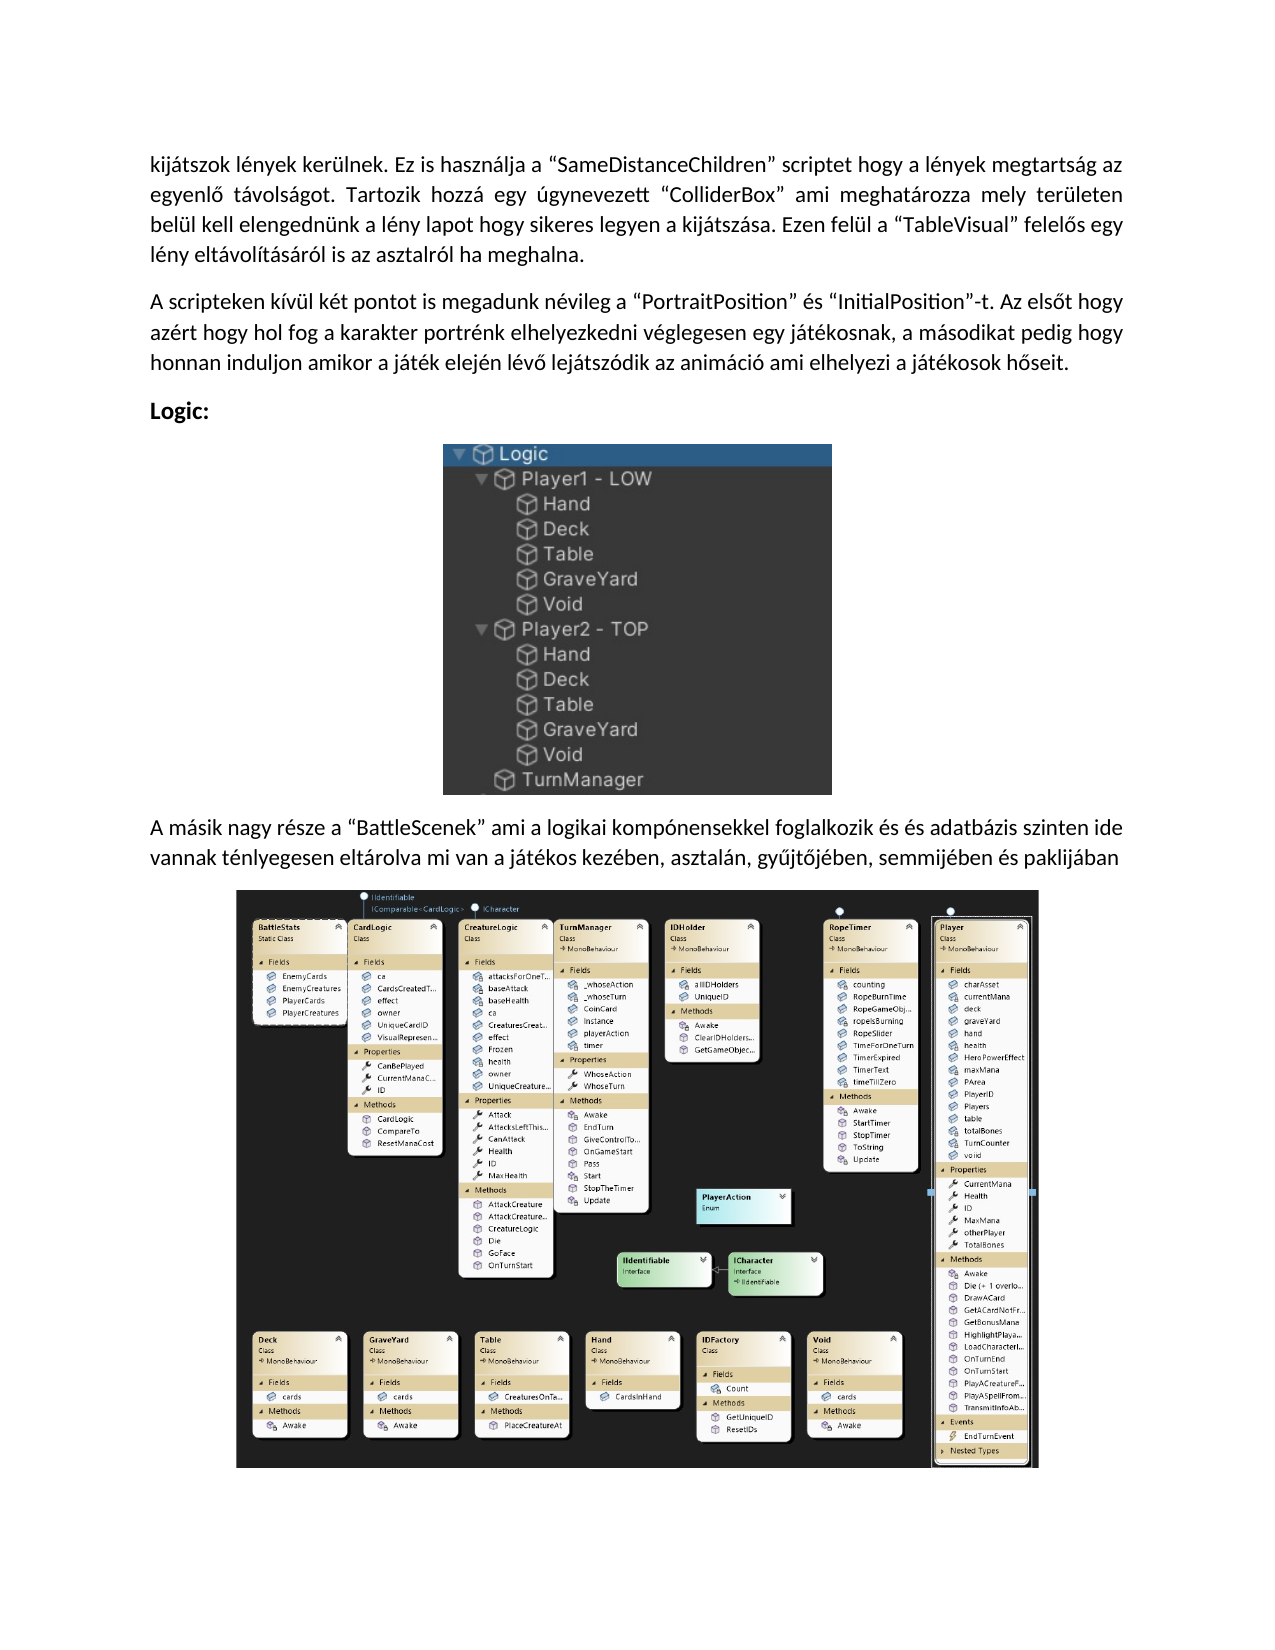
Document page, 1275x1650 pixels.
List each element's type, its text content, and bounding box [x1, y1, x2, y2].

text Logic: [150, 395, 1125, 425]
picture [236, 890, 1039, 1468]
text A másik nagy része a “BattleScenek” ami a logikai kompónensekkel foglalkozik és és adatbázis szinten ide vannak ténlyegesen eltárolva mi van a játékos kezében, asztalán, gyűjtőjében, semmijében és paklijában [150, 813, 1125, 871]
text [150, 150, 1125, 269]
text A scripteken kívül két pontot is megadunk névileg a “PortraitPosition” és “InitialPosition”-t. Az elsőt hogy azért hogy hol fog a karakter portrénk elhelyezkedni véglegesen egy játékosnak, a másodikat pedig hogy honnan induljon amikor a játék elején lévő lejátszódik az animáció ami elhelyezi a játékosok hőseit. [150, 287, 1125, 376]
picture [443, 444, 832, 795]
